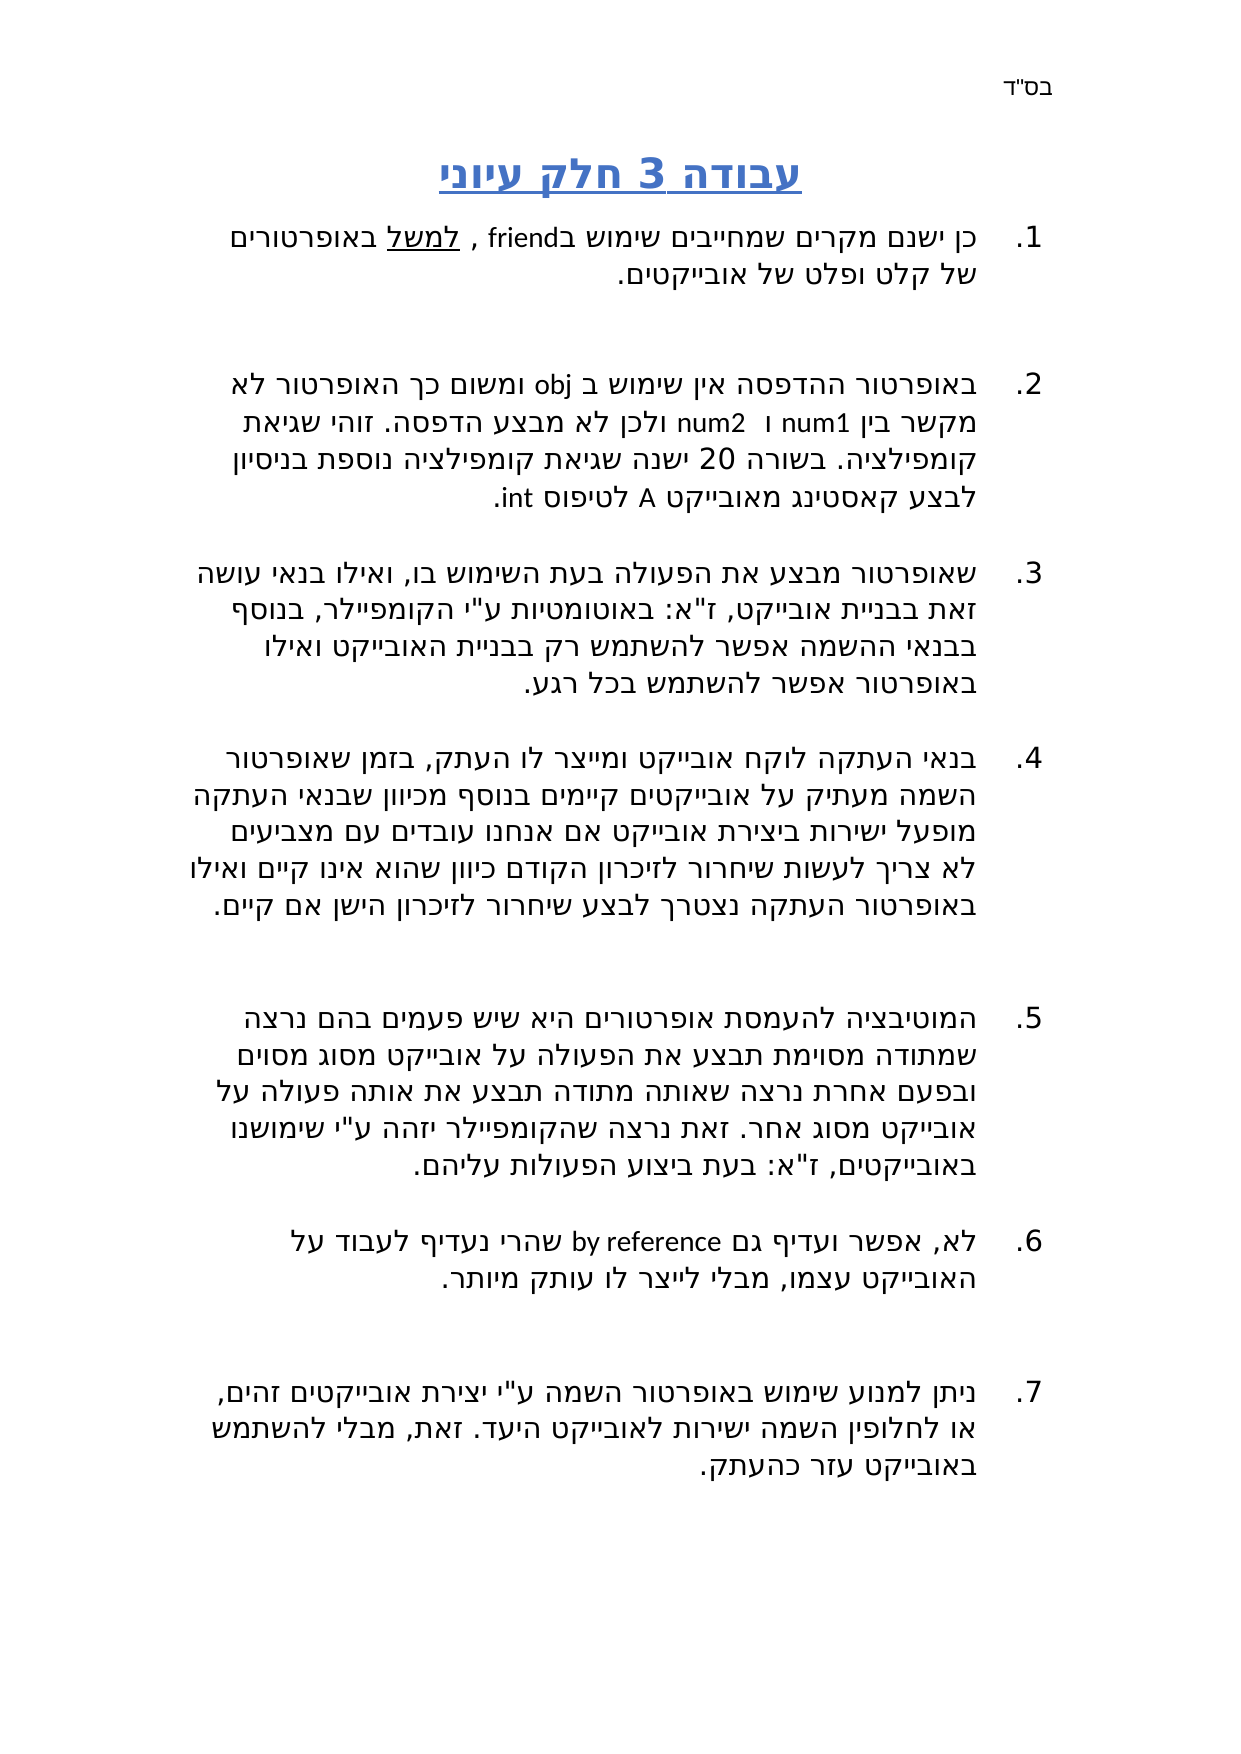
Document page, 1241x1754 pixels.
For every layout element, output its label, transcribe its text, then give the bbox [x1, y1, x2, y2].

list לא, אפשר ועדיף גם by reference שהרי נעדיף לעבוד על האובייקט עצמו, מבלי לייצר לו עותק מיותר. [187, 1223, 1015, 1295]
list המוטיבציה להעמסת אופרטורים היא שיש פעמים בהם נרצה שמתודה מסוימת תבצע את הפעולה על אובייקט מסוג מסוים ובפעם אחרת נרצה שאותה מתודה תבצע את אותה פעולה על אובייקט מסוג אחר. זאת נרצה שהקומפיילר יזהה ע"י שימושנו באובייקטים, ז"א: בעת ביצוע הפעולות עליהם. [187, 1001, 1015, 1182]
list שאופרטור מבצע את הפעולה בעת השימוש בו, ואילו בנאי עושה זאת בבניית אובייקט, ז"א: באוטומטיות ע"י הקומפיילר, בנוסף בבנאי ההשמה אפשר להשתמש רק בבניית האובייקט ואילו באופרטור אפשר להשתמש בכל רגע. [187, 556, 1015, 700]
list כן ישנם מקרים שמחייבים שימוש בfriend , למשל באופרטורים של קלט ופלט של אובייקטים. [187, 219, 1015, 291]
list ניתן למנוע שימוש באופרטור השמה ע"י יצירת אובייקטים זהים, או לחלופין השמה ישירות לאובייקט היעד. זאת, מבלי להשתמש באובייקט עזר כהעתק. [187, 1375, 1015, 1482]
text עבודה 3 חלק עיוני [187, 150, 1053, 198]
list בנאי העתקה לוקח אובייקט ומייצר לו העתק, בזמן שאופרטור השמה מעתיק על אובייקטים קיימים בנוסף מכיוון שבנאי העתקה מופעל ישירות ביצירת אובייקט אם אנחנו עובדים עם מצביעים לא צריך לעשות שיחרור לזיכרון הקודם כיוון שהוא אינו קיים ואילו באופרטור העתקה נצטרך לבצע שיחרור לזיכרון הישן אם קיים. [187, 741, 1015, 922]
list באופרטור ההדפסה אין שימוש ב obj ומשום כך האופרטור לא מקשר בין num1 ו num2 ולכן לא מבצע הדפסה. זוהי שגיאת קומפילציה. בשורה 20 ישנה שגיאת קומפילציה נוספת בניסיון לבצע קאסטינג מאובייקט A לטיפוס int. [187, 366, 1015, 515]
